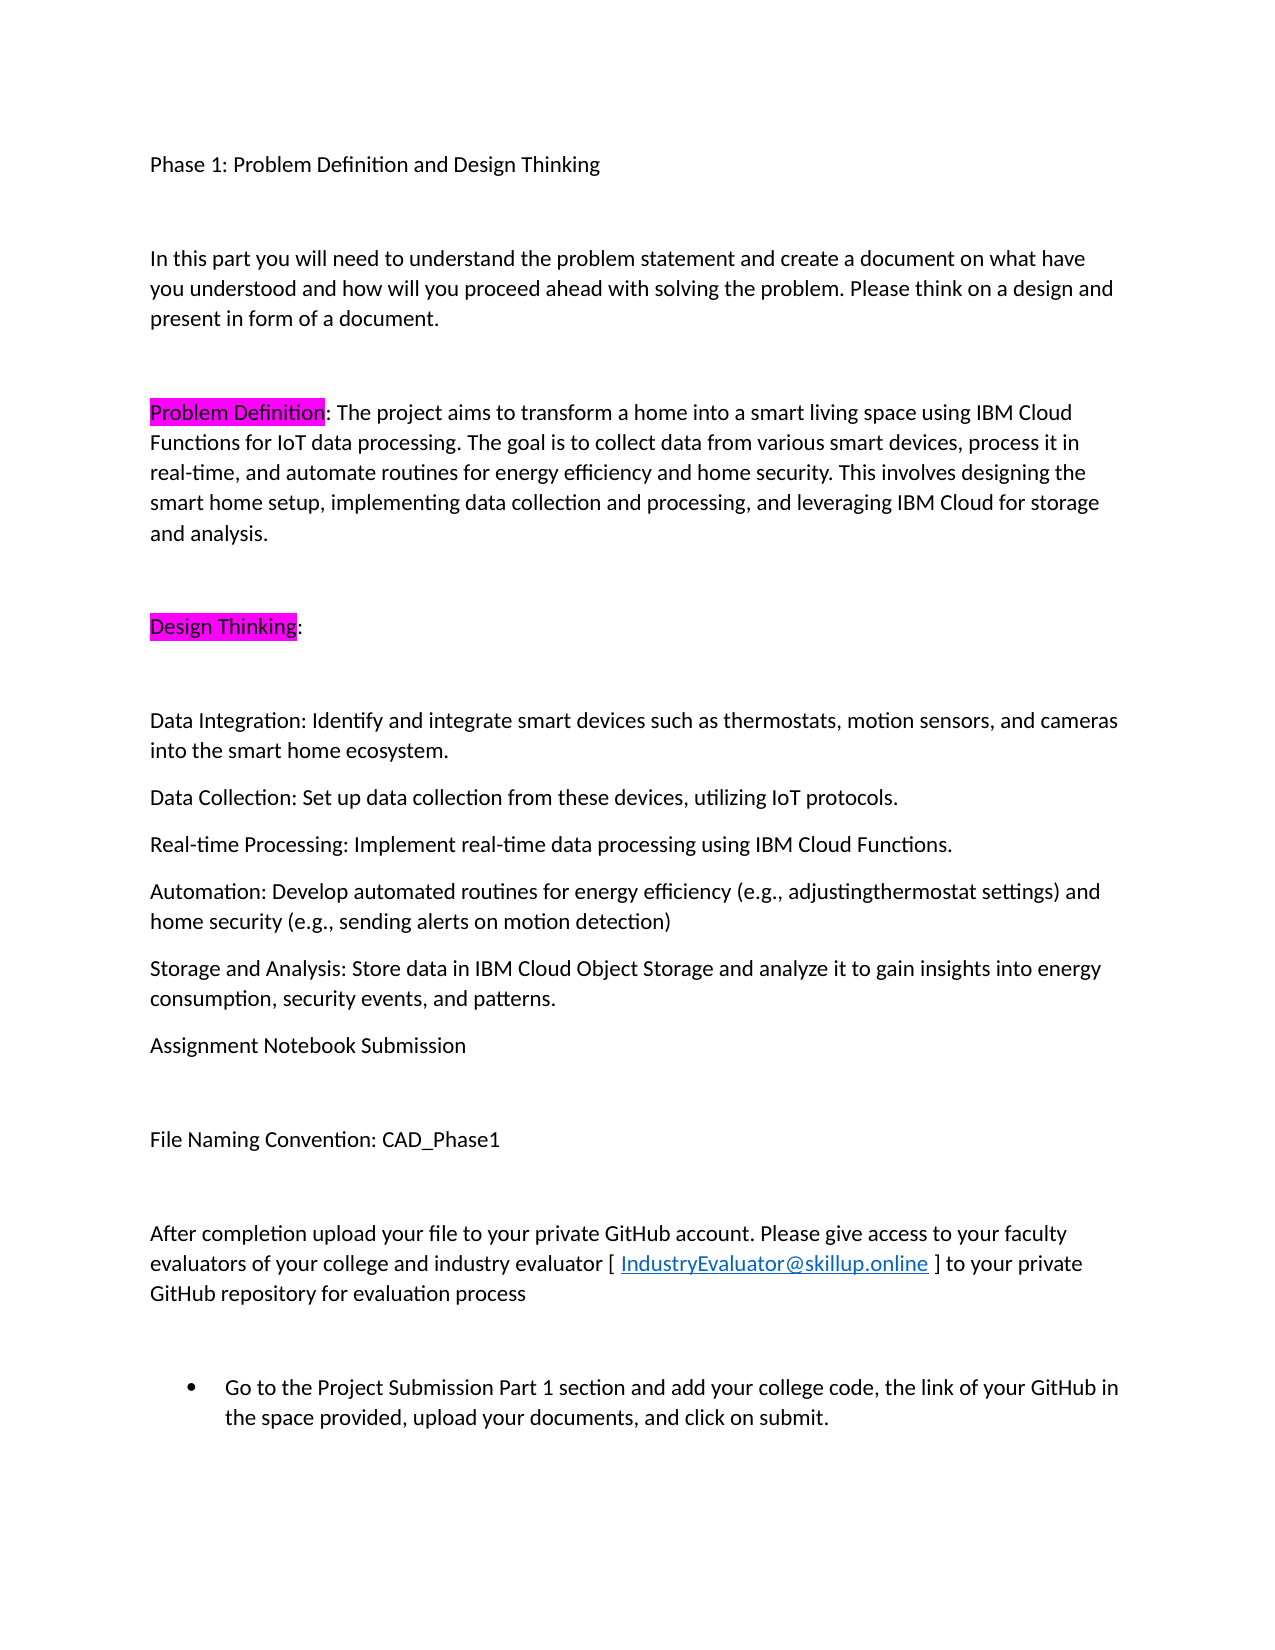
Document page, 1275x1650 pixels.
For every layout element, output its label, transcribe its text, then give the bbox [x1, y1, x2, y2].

text Real-time Processing: Implement real-time data processing using IBM Cloud Functions. [150, 830, 1125, 858]
text Data Collection: Set up data collection from these devices, utilizing IoT protocols. [150, 783, 1125, 811]
text Problem Definition: The project aims to transform a home into a smart living space using IBM Cloud Functions for IoT data processing. The goal is to collect data from various smart devices, process it in real-time, and automate routines for energy efficiency and home security. This involves designing the smart home setup, implementing data collection and processing, and leveraging IBM Cloud for storage and analysis. [150, 398, 1125, 547]
text Storage and Analysis: Store data in IBM Cloud Object Storage and analyze it to gain insights into energy consumption, security events, and patterns. [150, 954, 1125, 1012]
text Automation: Develop automated routines for energy efficiency (e.g., adjustingthermostat settings) and home security (e.g., sending alerts on motion detection) [150, 877, 1125, 935]
text Assignment Notebook Submission [150, 1031, 1125, 1059]
text In this part you will need to understand the problem statement and create a document on what have you understood and how will you proceed ahead with solving the problem. Please think on a design and present in form of a document. [150, 244, 1125, 332]
list Go to the Project Submission Part 1 section and add your college code, the link of your GitHub in the space provided, upload your documents, and click on submit. [187, 1373, 1125, 1431]
text File Naming Convention: CAD_Phase1 [150, 1125, 1125, 1153]
text Data Integration: Identify and integrate smart devices such as thermostats, motion sensors, and cameras into the smart home ecosystem. [150, 706, 1125, 764]
text Phase 1: Problem Definition and Design Thinking [150, 150, 1125, 178]
text After completion upload your file to your private GitHub account. Please give access to your faculty evaluators of your college and industry evaluator [ IndustryEvaluator@skillup.online ] to your private GitHub repository for evaluation process [150, 1219, 1125, 1307]
text Design Thinking: [150, 612, 1125, 641]
